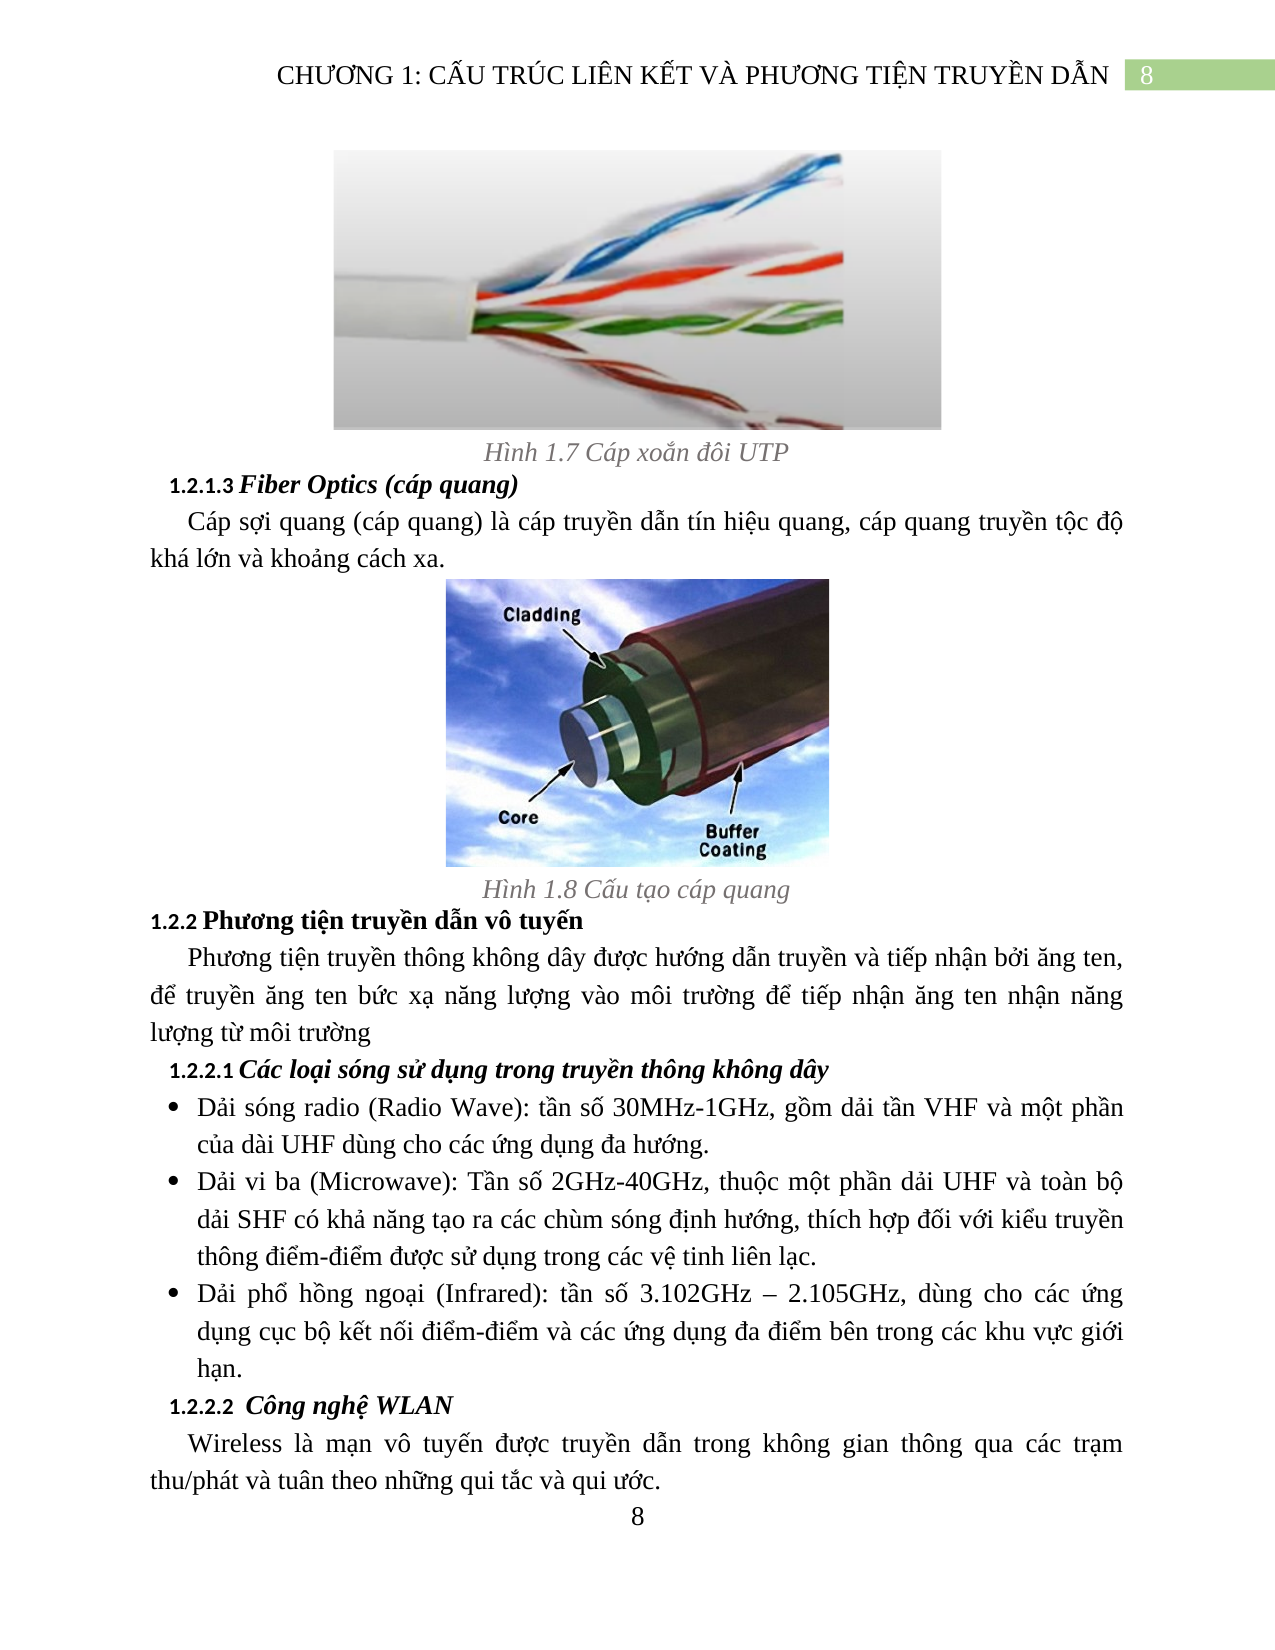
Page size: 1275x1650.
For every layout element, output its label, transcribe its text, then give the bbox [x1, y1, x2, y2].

text Wireless là mạn vô tuyến được truyền dẫn trong không gian thông qua các trạm thu/phát và tuân theo những qui tắc và qui ước. [150, 1427, 1125, 1495]
list Dải sóng radio (Radio Wave): tần số 30MHz-1GHz, gồm dải tần VHF và một phần của dài UHF dùng cho các ứng dụng đa hướng. [169, 1091, 1125, 1159]
text Cáp sợi quang (cáp quang) là cáp truyền dẫn tín hiệu quang, cáp quang truyền tộc độ khá lớn và khoảng cách xa. [150, 505, 1125, 573]
subtitle Fiber Optics (cáp quang) [169, 468, 1125, 499]
picture [445, 579, 830, 867]
text Hình 1.7 Cáp xoắn đôi UTP [150, 437, 1125, 468]
list Dải vi ba (Microwave): Tần số 2GHz-40GHz, thuộc một phần dải UHF và toàn bộ dải SHF có khả năng tạo ra các chùm sóng định hướng, thích hợp đối với kiểu truyền thông điểm-điểm được sử dụng trong các vệ tinh liên lạc. [169, 1165, 1125, 1271]
list Dải phổ hồng ngoại (Infrared): tần số 3.102GHz – 2.105GHz, dùng cho các ứng dụng cục bộ kết nối điểm-điểm và các ứng dụng đa điểm bên trong các khu vực giới hạn. [169, 1277, 1125, 1383]
text Phương tiện truyền thông không dây được hướng dẫn truyền và tiếp nhận bởi ăng ten, để truyền ăng ten bức xạ năng lượng vào môi trường để tiếp nhận ăng ten nhận năng lượng từ môi trường [150, 942, 1125, 1047]
text Hình 1.8 Cấu tạo cáp quang [150, 873, 1125, 904]
picture [333, 150, 942, 430]
subtitle Phương tiện truyền dẫn vô tuyến [150, 904, 1125, 935]
subtitle Công nghệ WLAN [169, 1389, 1125, 1421]
subtitle Các loại sóng sử dụng trong truyền thông không dây [169, 1053, 1125, 1084]
